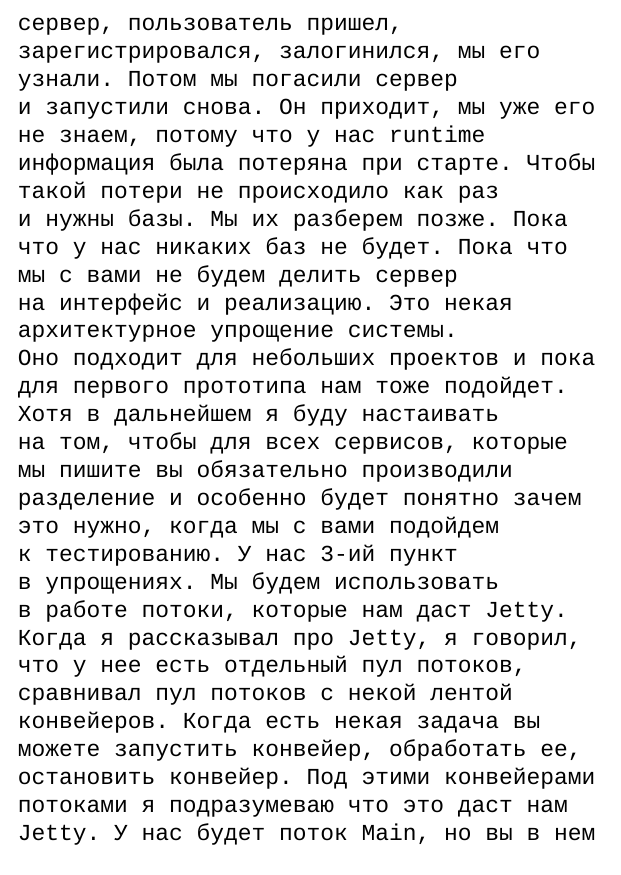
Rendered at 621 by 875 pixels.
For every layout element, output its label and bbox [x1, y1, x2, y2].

text [18, 12, 608, 847]
